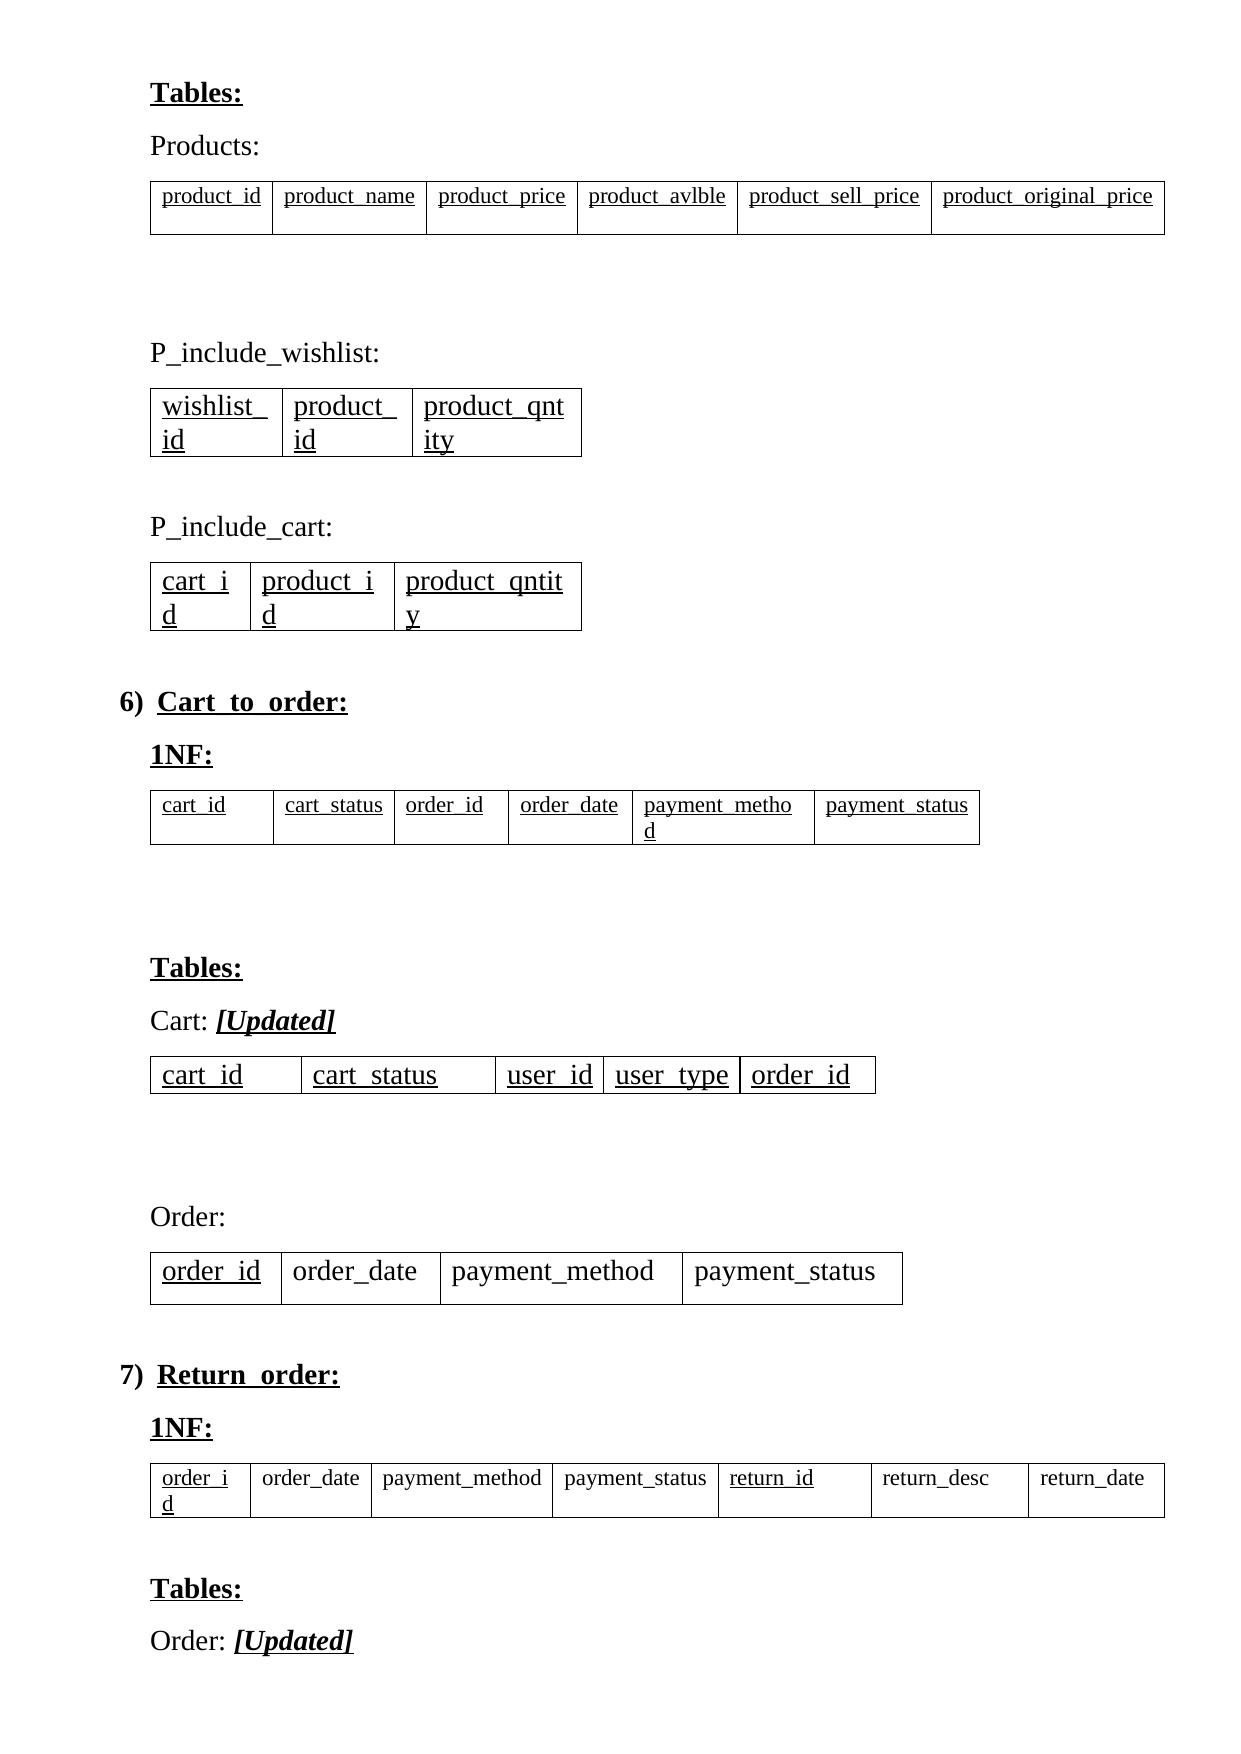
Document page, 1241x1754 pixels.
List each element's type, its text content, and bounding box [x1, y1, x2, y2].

text Cart: [Updated] [75, 1003, 1165, 1037]
text 1NF: [112, 737, 1165, 771]
text Tables: [75, 75, 1165, 108]
table_header cart_status [302, 1057, 495, 1092]
table_header cart_id [151, 791, 273, 844]
list Cart_to_order: [119, 684, 1165, 718]
table_header user_type [604, 1057, 739, 1092]
table_header product_name [273, 182, 426, 233]
table_header return_id [719, 1464, 871, 1517]
table_header cart_id [151, 563, 250, 630]
table_header payment_status [553, 1464, 718, 1517]
text Tables: [75, 1571, 1165, 1604]
table_header return_desc [872, 1464, 1028, 1517]
list Return_order: [119, 1357, 1165, 1391]
table_header wishlist_id [151, 389, 282, 456]
text P_include_cart: [75, 509, 1165, 543]
text Tables: [75, 950, 1165, 984]
table_header order_date [282, 1253, 440, 1304]
text Order: [Updated] [75, 1623, 1165, 1657]
table_header product_id [251, 563, 394, 630]
table_header order_id [741, 1057, 875, 1092]
table_header product_avlble [578, 182, 737, 233]
table_header payment_method [633, 791, 814, 844]
table_header cart_status [274, 791, 394, 844]
table_header payment_method [441, 1253, 682, 1304]
table_header order_date [509, 791, 632, 844]
table_header payment_status [815, 791, 979, 844]
table_header product_sell_price [738, 182, 931, 233]
table_header order_id [151, 1464, 250, 1517]
table_header product_qntity [395, 563, 581, 630]
text 1NF: [112, 1410, 1165, 1444]
table_header payment_status [683, 1253, 902, 1304]
table_header order_id [151, 1253, 281, 1304]
table_header order_date [251, 1464, 371, 1517]
table_header product_id [151, 182, 272, 233]
table_header product_id [283, 389, 412, 456]
text P_include_wishlist: [75, 335, 1165, 368]
table_header product_original_price [932, 182, 1164, 233]
table_header cart_id [151, 1057, 301, 1092]
text Products: [75, 128, 1165, 161]
table_header user_id [496, 1057, 603, 1092]
table_header product_price [427, 182, 577, 233]
table_header product_qntity [413, 389, 581, 456]
table_header return_date [1029, 1464, 1164, 1517]
table_header order_id [395, 791, 508, 844]
table_header payment_method [372, 1464, 552, 1517]
text Order: [75, 1199, 1165, 1233]
